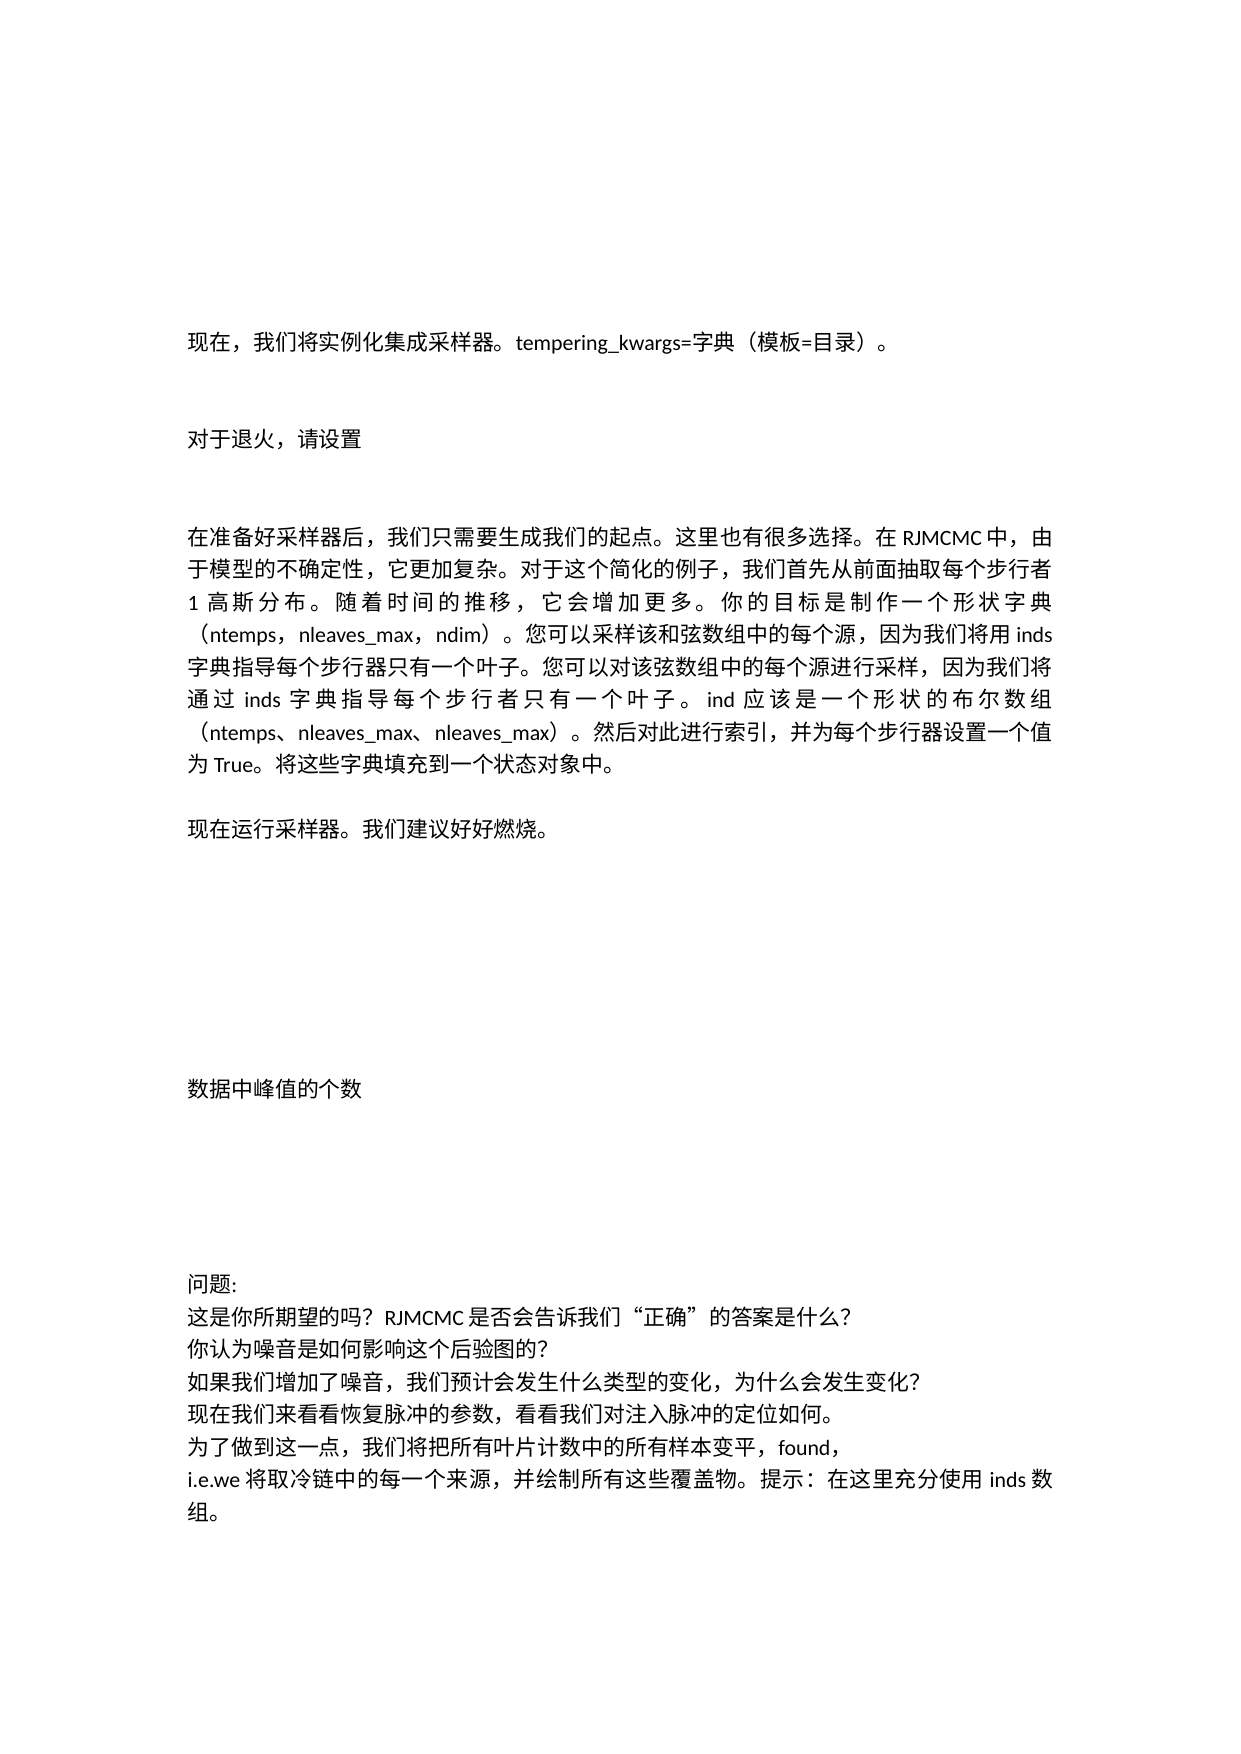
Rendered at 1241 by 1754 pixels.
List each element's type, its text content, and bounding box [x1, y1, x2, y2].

text 为了做到这一点，我们将把所有叶片计数中的所有样本变平，found， [187, 1429, 1053, 1462]
text 如果我们增加了噪音，我们预计会发生什么类型的变化，为什么会发生变化？ [187, 1364, 1053, 1397]
text 在准备好采样器后，我们只需要生成我们的起点。这里也有很多选择。在RJMCMC中，由于模型的不确定性，它更加复杂。对于这个简化的例子，我们首先从前面抽取每个步行者1高斯分布。随着时间的推移，它会增加更多。你的目标是制作一个形状字典（ntemps，nleaves_max，ndim）。您可以采样该和弦数组中的每个源，因为我们将用inds字典指导每个步行器只有一个叶子。您可以对该弦数组中的每个源进行采样，因为我们将通过inds字典指导每个步行者只有一个叶子。ind应该是一个形状的布尔数组（ntemps、nleaves_max、nleaves_max）。然后对此进行索引，并为每个步行器设置一个值为True。将这些字典填充到一个状态对象中。 [187, 519, 1053, 779]
text 对于退火，请设置 [187, 422, 1053, 454]
text 现在运行采样器。我们建议好好燃烧。 [187, 812, 1053, 844]
text i.e.we将取冷链中的每一个来源，并绘制所有这些覆盖物。提示：在这里充分使用inds数组。 [187, 1462, 1053, 1527]
text 现在，我们将实例化集成采样器。tempering_kwargs=字典（模板=目录）。 [187, 324, 1053, 357]
text 你认为噪音是如何影响这个后验图的？ [187, 1332, 1053, 1364]
text 数据中峰值的个数 [187, 1072, 1053, 1104]
text 现在我们来看看恢复脉冲的参数，看看我们对注入脉冲的定位如何。 [187, 1397, 1053, 1429]
text 这是你所期望的吗？RJMCMC是否会告诉我们“正确”的答案是什么？ [187, 1299, 1053, 1332]
text 问题: [187, 1267, 1053, 1299]
